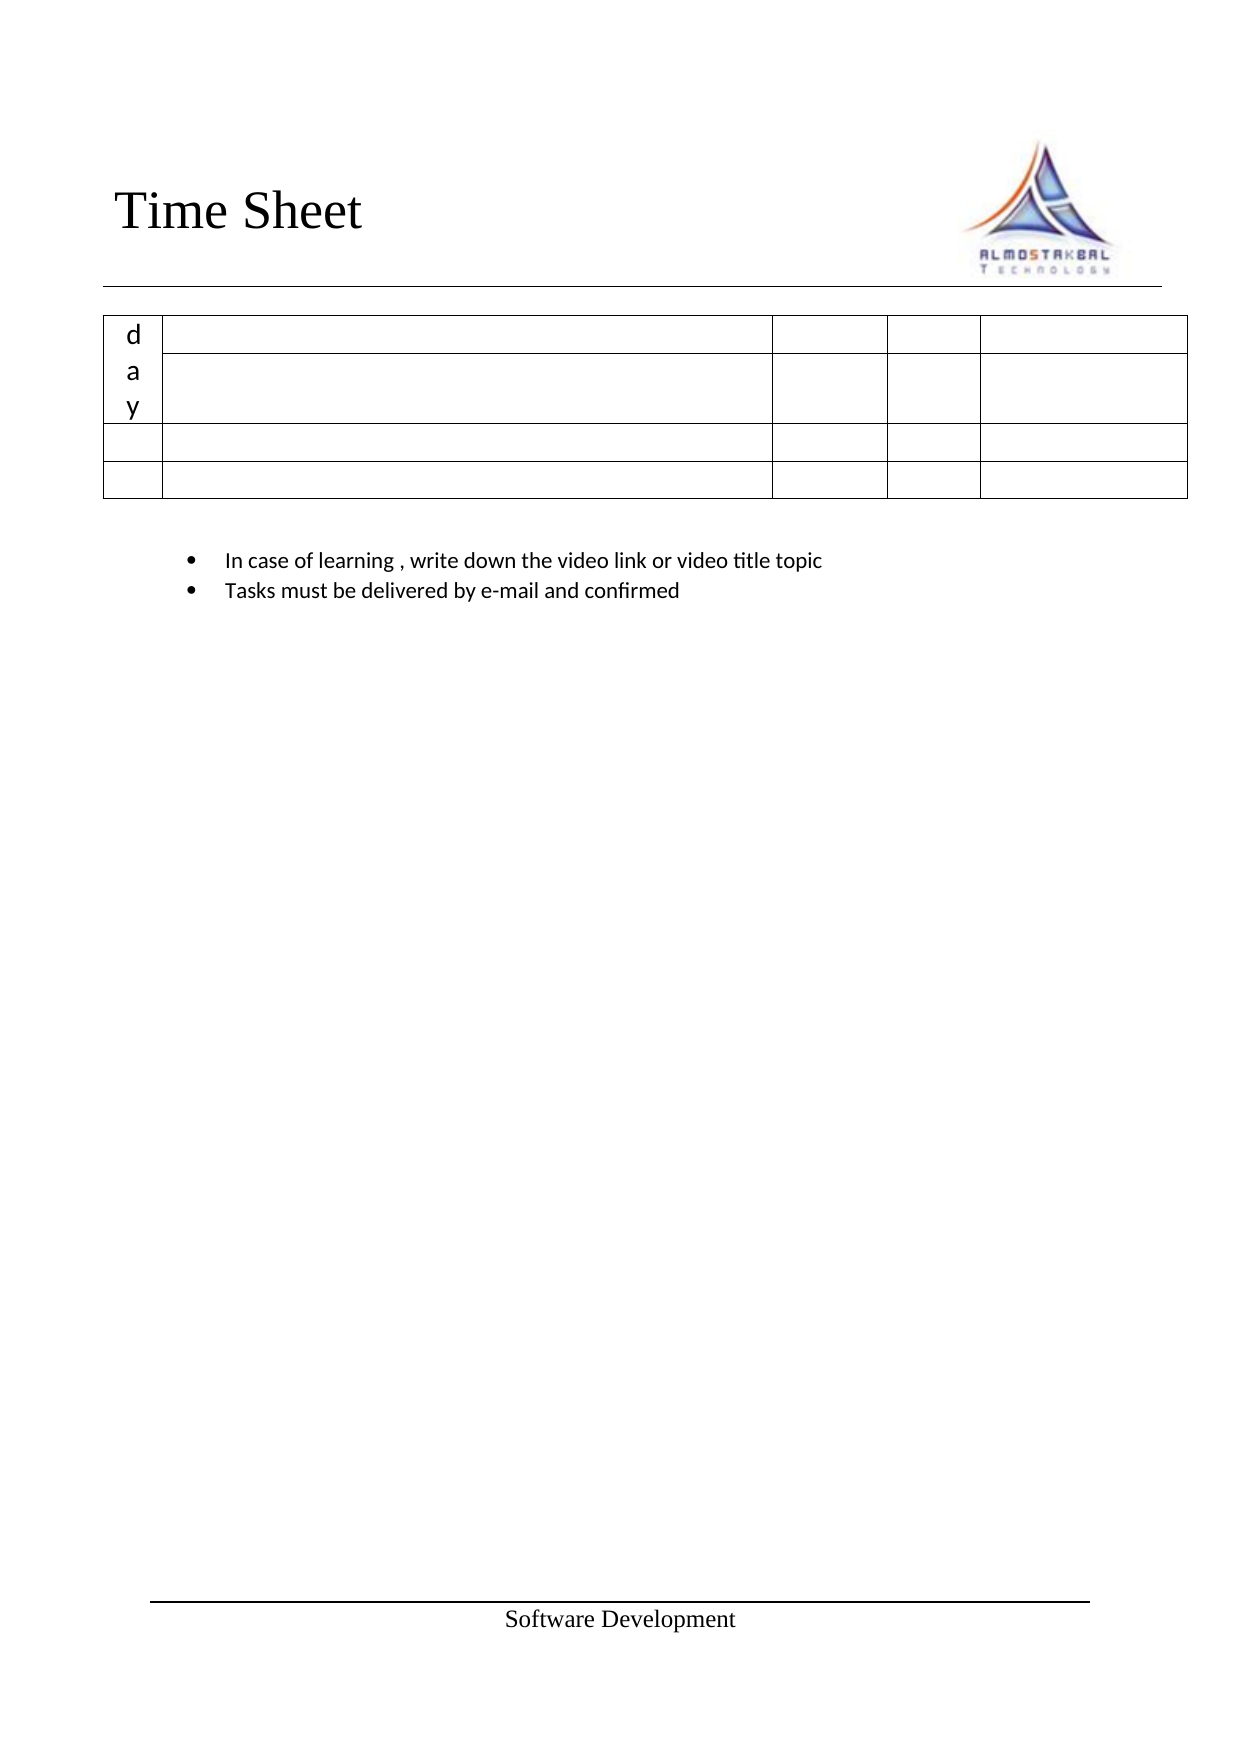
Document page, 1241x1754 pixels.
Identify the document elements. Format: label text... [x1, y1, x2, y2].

table_cell [773, 316, 887, 353]
table_cell [888, 316, 980, 353]
table_cell [981, 316, 1187, 353]
table_cell [773, 354, 887, 423]
list Tasks must be delivered by e-mail and confirmed [187, 576, 1090, 604]
table_cell [163, 462, 772, 498]
table_cell [888, 462, 980, 498]
table_cell [888, 354, 980, 423]
table_cell [104, 462, 162, 498]
table_cell [981, 424, 1187, 461]
table_cell [888, 424, 980, 461]
table_cell [773, 424, 887, 461]
table_cell [104, 424, 162, 461]
list In case of learning , write down the video link or video title topic [187, 546, 1090, 574]
table_cell [163, 316, 772, 353]
table_cell [981, 462, 1187, 498]
table_cell [773, 462, 887, 498]
table_cell [163, 424, 772, 461]
picture [957, 129, 1135, 286]
table_cell [981, 354, 1187, 423]
table_cell [163, 354, 772, 423]
